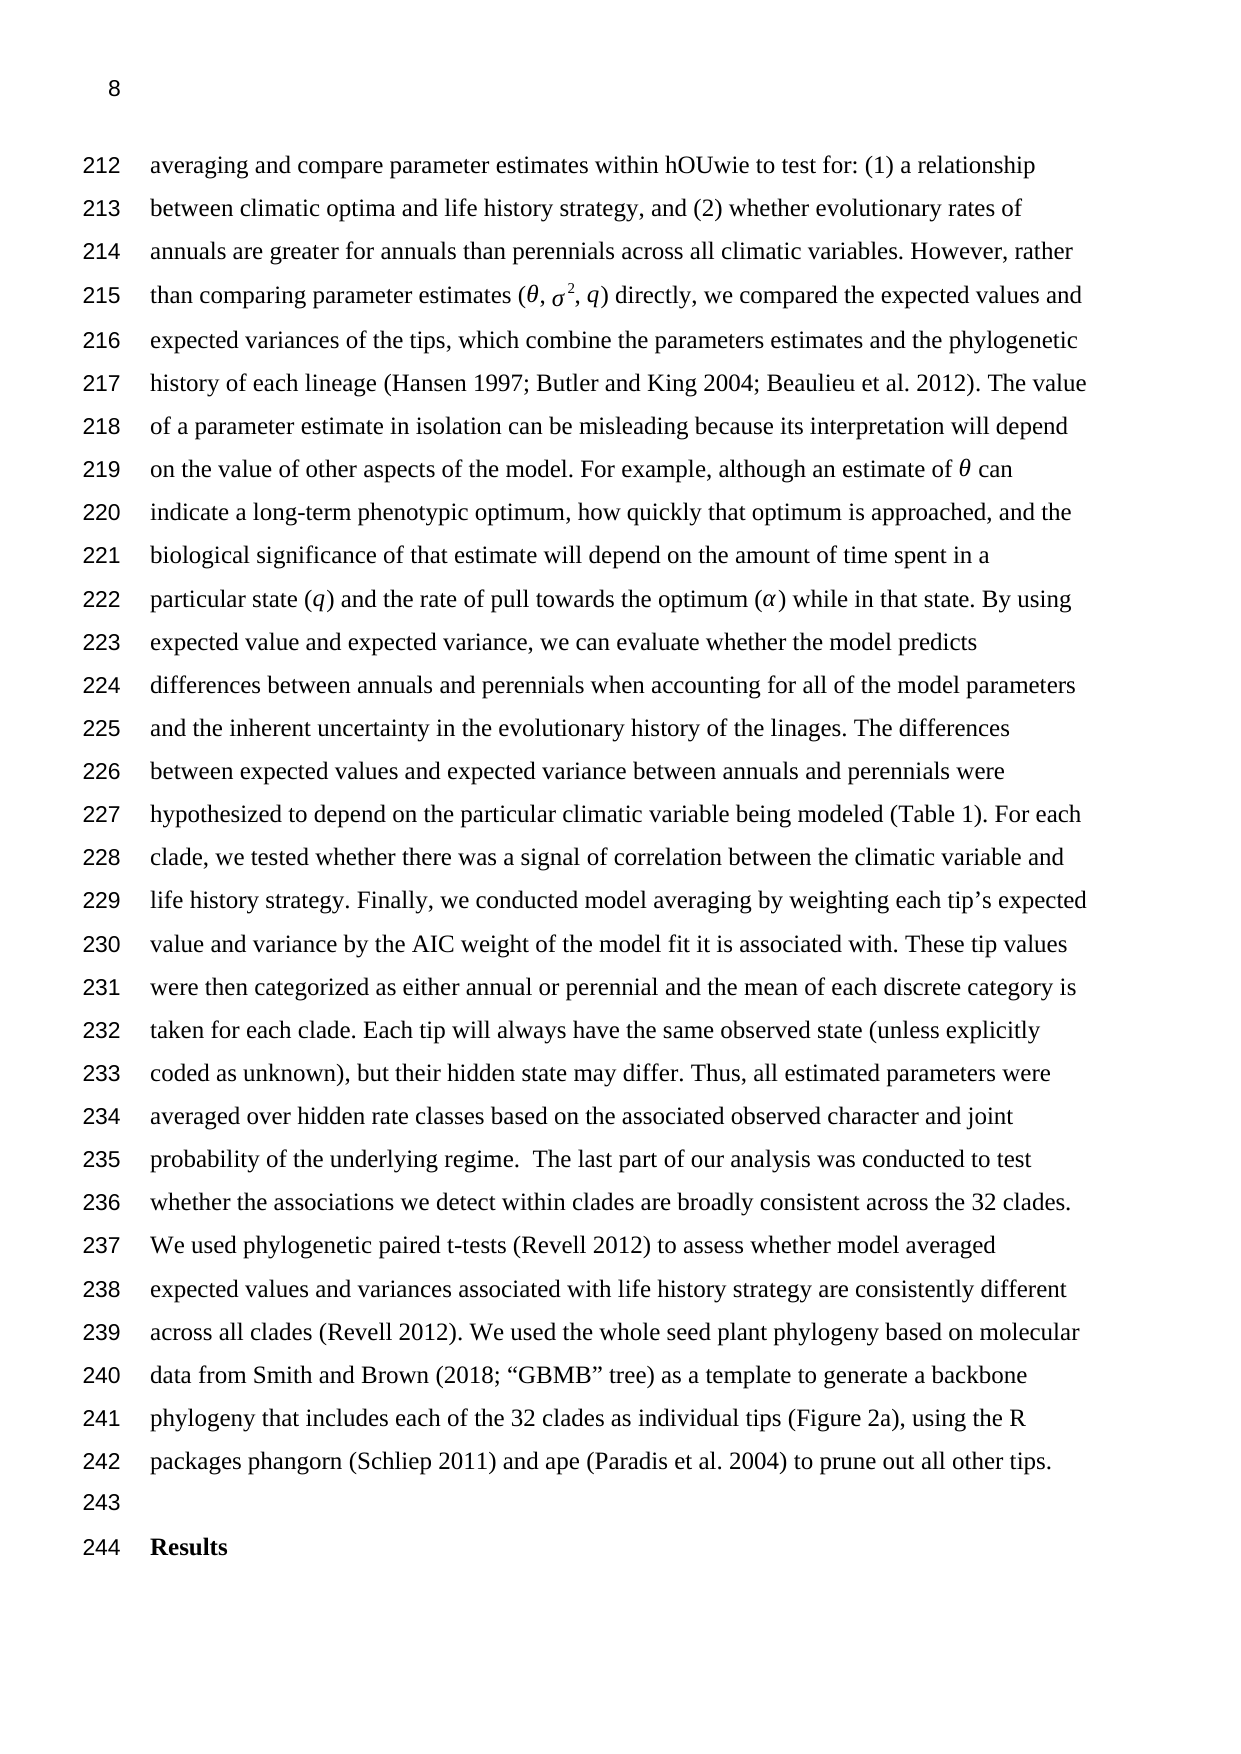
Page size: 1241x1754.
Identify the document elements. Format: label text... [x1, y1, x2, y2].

text Results [150, 1532, 1090, 1561]
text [150, 150, 1090, 1475]
